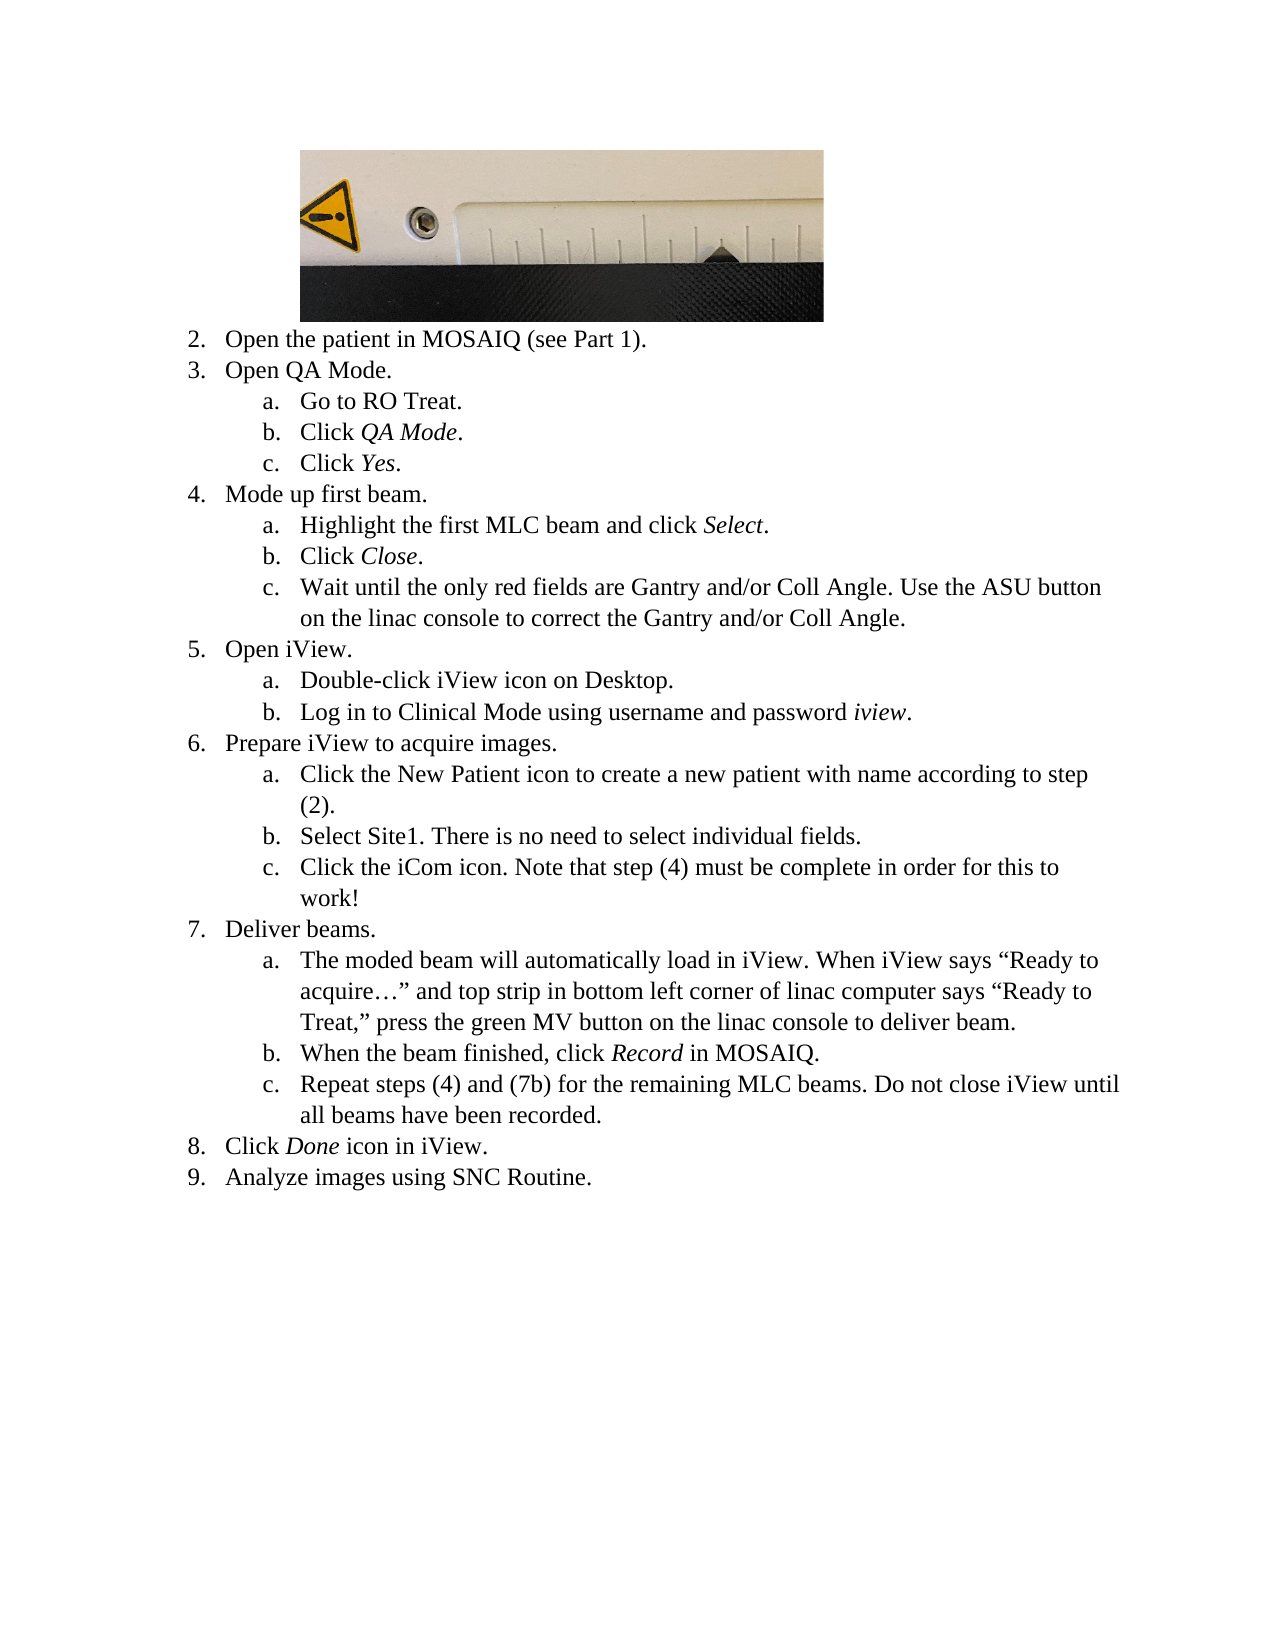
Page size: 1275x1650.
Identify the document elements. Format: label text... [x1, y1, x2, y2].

list Mode up first beam. [187, 479, 1125, 508]
list Click Done icon in iView. [187, 1131, 1125, 1160]
list Click Close. [262, 541, 1125, 570]
list The moded beam will automatically load in iView. When iView says “Ready to acquire…” and top strip in bottom left corner of linac computer says “Ready to Treat,” press the green MV button on the linac console to deliver beam. [262, 945, 1125, 1036]
list Select Site1. There is no need to select individual fields. [262, 821, 1125, 849]
list Double-click iView icon on Desktop. [262, 666, 1125, 694]
list Click Yes. [262, 448, 1125, 477]
list Log in to Clinical Mode using username and password iview. [262, 697, 1125, 725]
picture [300, 150, 824, 322]
list Click the New Patient icon to create a new patient with name according to step (2). [262, 759, 1125, 818]
list Prepare iView to acquire images. [187, 728, 1125, 756]
list Wait until the only red fields are Gantry and/or Coll Angle. Use the ASU button on the linac console to correct the Gantry and/or Coll Angle. [262, 572, 1125, 632]
list Open the patient in MOSAIQ (see Part 1). [187, 324, 1125, 353]
list Highlight the first MLC beam and click Select. [262, 510, 1125, 539]
list Open QA Mode. [187, 355, 1125, 384]
list Open iView. [187, 634, 1125, 663]
list Analyze images using SNC Routine. [187, 1162, 1125, 1191]
list Click the iCom icon. Note that step (4) must be complete in order for this to work! [262, 852, 1125, 912]
list Go to RO Treat. [262, 386, 1125, 415]
list Deliver beams. [187, 914, 1125, 943]
list Repeat steps (4) and (7b) for the remaining MLC beams. Do not close iView until all beams have been recorded. [262, 1069, 1125, 1129]
list When the beam finished, click Record in MOSAIQ. [262, 1038, 1125, 1067]
list Click QA Mode. [262, 417, 1125, 446]
